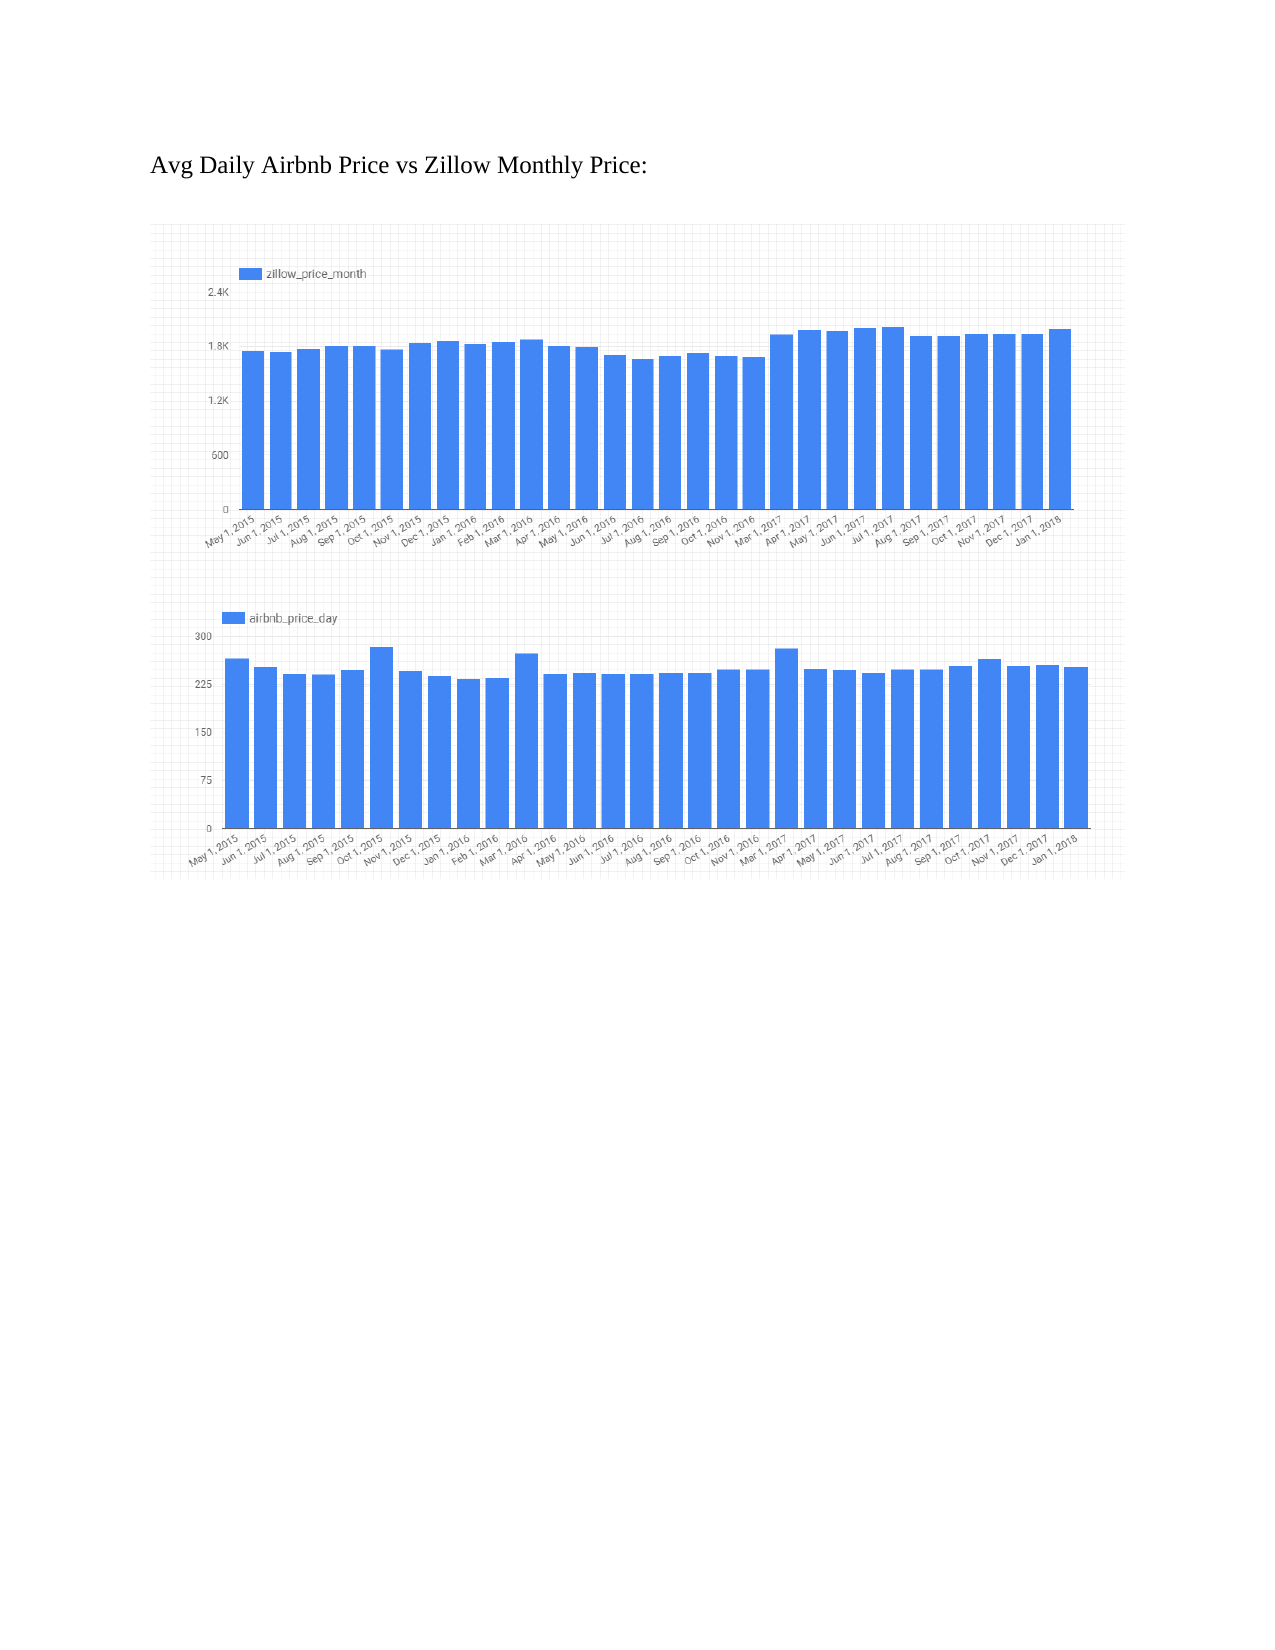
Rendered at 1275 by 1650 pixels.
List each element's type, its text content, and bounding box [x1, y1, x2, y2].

text Avg Daily Airbnb Price vs Zillow Monthly Price: [150, 150, 1125, 179]
picture [150, 224, 1125, 879]
